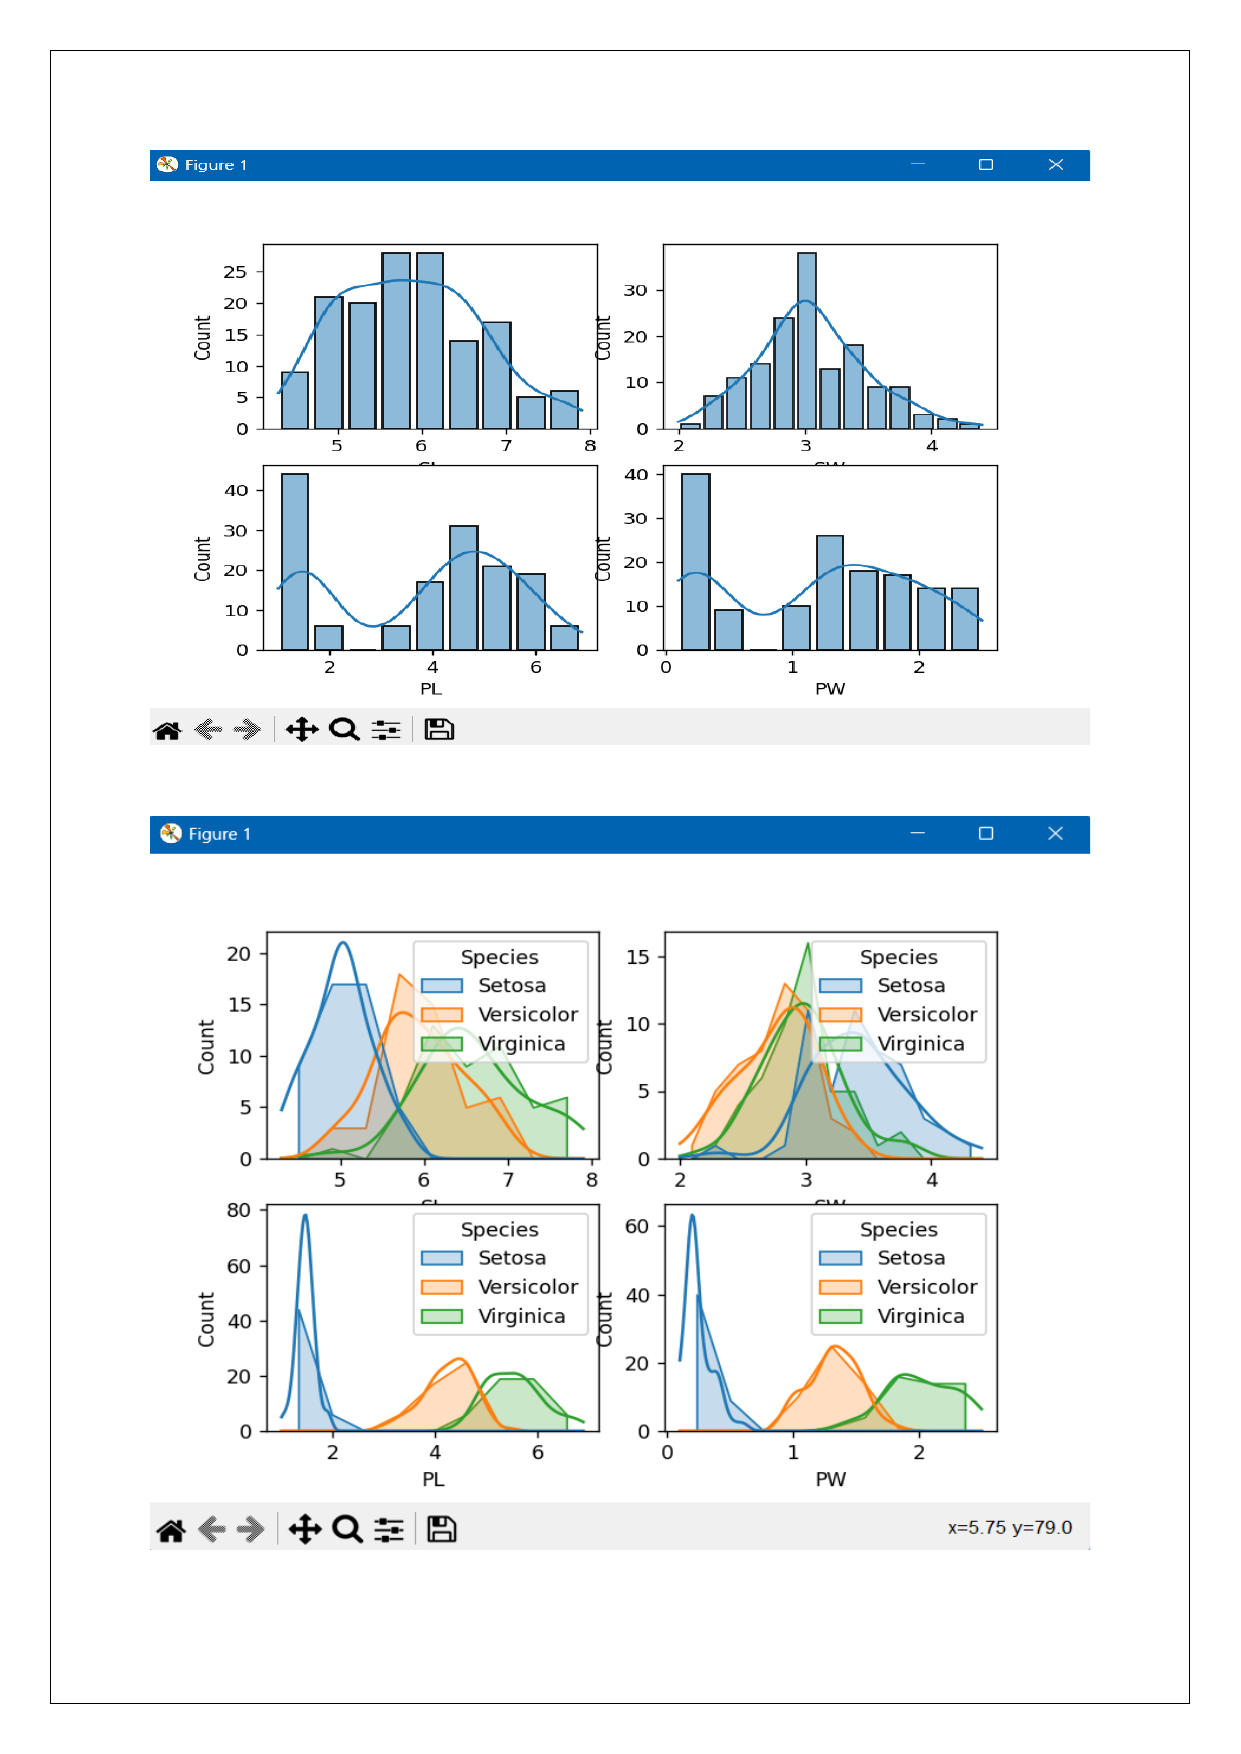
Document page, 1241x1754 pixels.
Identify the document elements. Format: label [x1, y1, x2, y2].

picture [150, 816, 1091, 1550]
picture [150, 150, 1091, 745]
